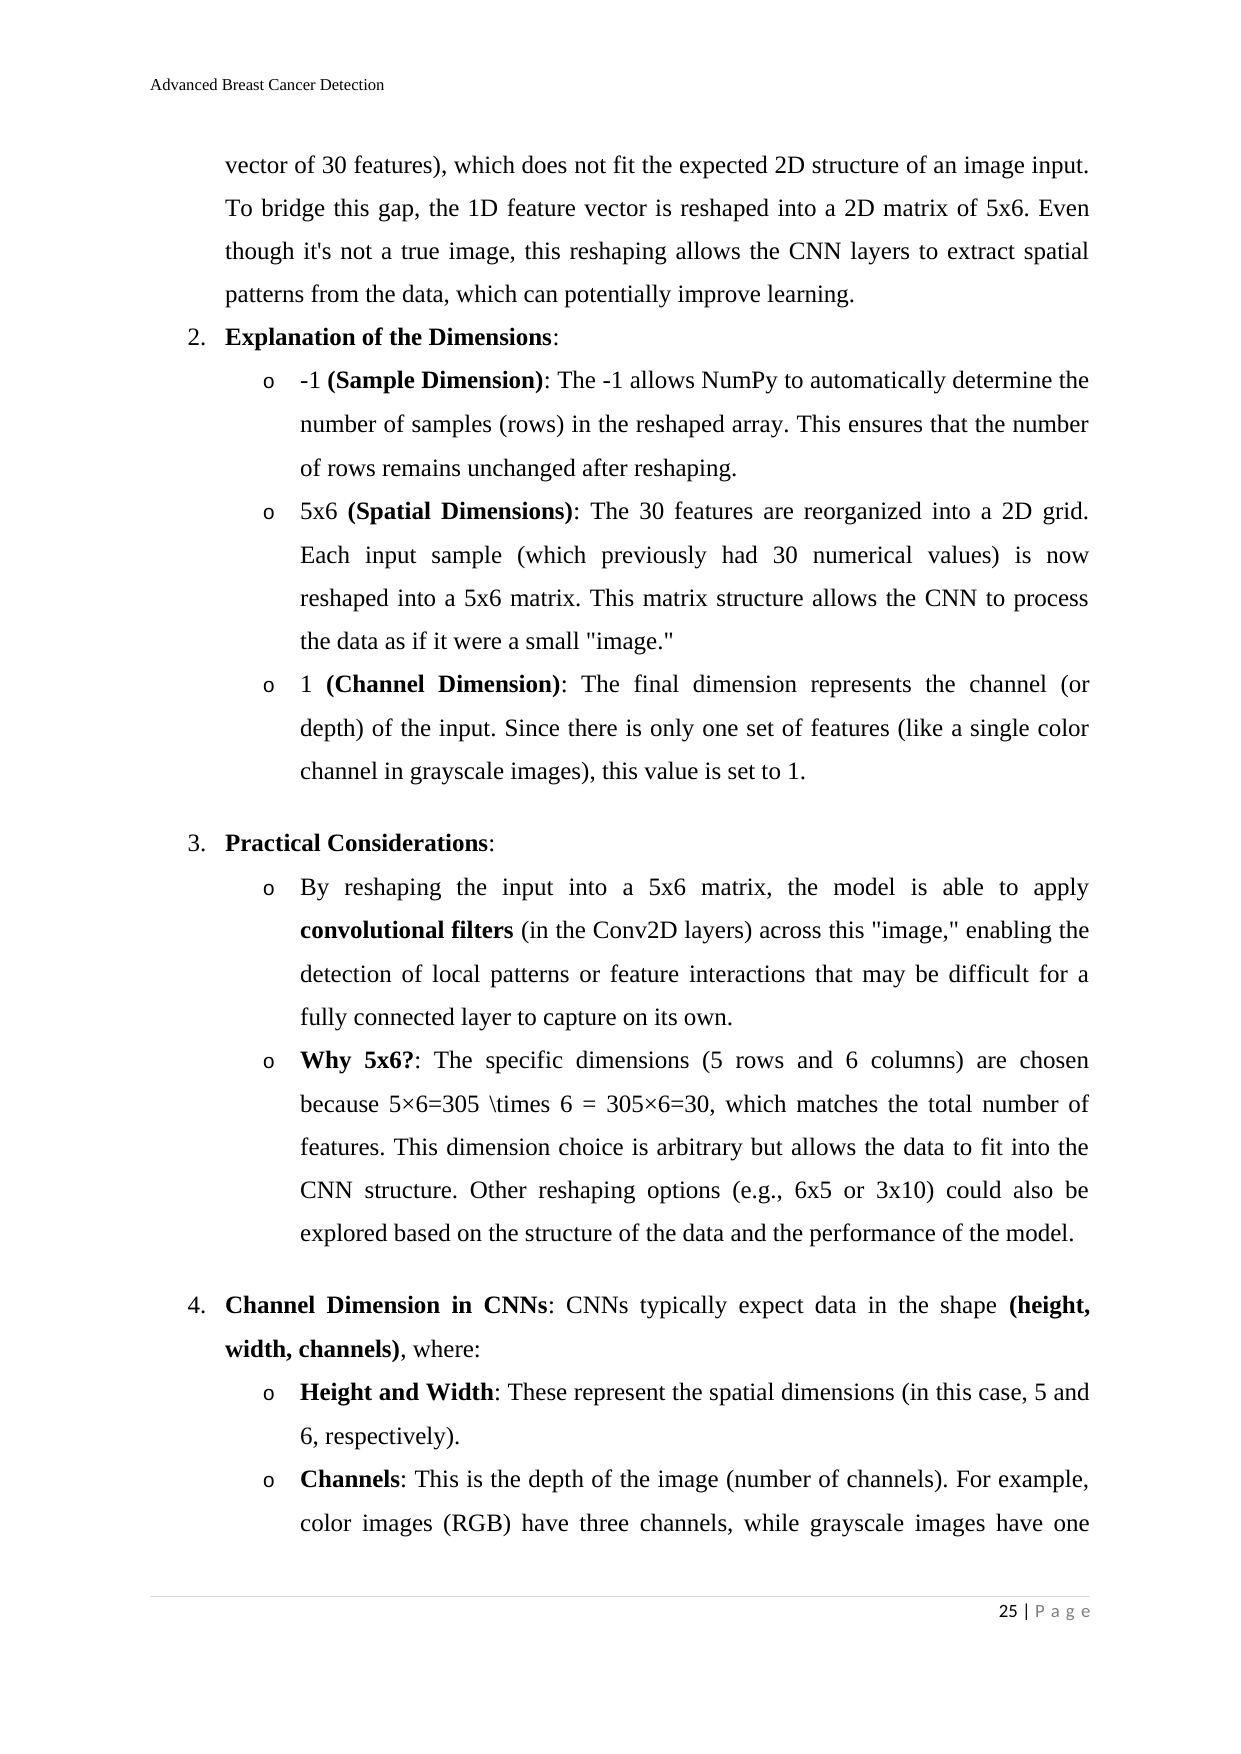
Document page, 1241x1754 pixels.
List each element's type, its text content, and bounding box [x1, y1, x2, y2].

list -1 (Sample Dimension): The -1 allows NumPy to automatically determine the number of samples (rows) in the reshaped array. This ensures that the number of rows remains unchanged after reshaping. [262, 424, 1090, 540]
list Explanation of the Dimensions: [187, 352, 1090, 380]
list Why 5x6?: The specific dimensions (5 rows and 6 columns) are chosen because 5×6=305 \times 6 = 305×6=30, which matches the total number of features. This dimension choice is arbitrary but allows the data to fit into the CNN structure. Other reshaping options (e.g., 6x5 or 3x10) could also be explored based on the structure of the data and the performance of the model. [262, 1132, 1090, 1334]
list Height and Width: These represent the spatial dimensions (in this case, 5 and 6, respectively). [262, 1493, 1090, 1566]
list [187, 150, 1090, 308]
list Channel Dimension in CNNs: CNNs typically expect data in the shape (height, width, channels), where: [187, 1378, 1090, 1450]
list 5x6 (Spatial Dimensions): The 30 features are reorganized into a 2D grid. Each input sample (which previously had 30 numerical values) is now reshaped into a 5x6 matrix. This matrix structure allows the CNN to process the data as if it were a small "image." [262, 554, 1090, 713]
list Practical Considerations: [187, 887, 1090, 916]
list By reshaping the input into a 5x6 matrix, the model is able to apply convolutional filters (in the Conv2D layers) across this "image," enabling the detection of local patterns or feature interactions that may be difficult for a fully connected layer to capture on its own. [262, 959, 1090, 1118]
list 1 (Channel Dimension): The final dimension represents the channel (or depth) of the input. Since there is only one set of features (like a single color channel in grayscale images), this value is set to 1. [262, 727, 1090, 843]
